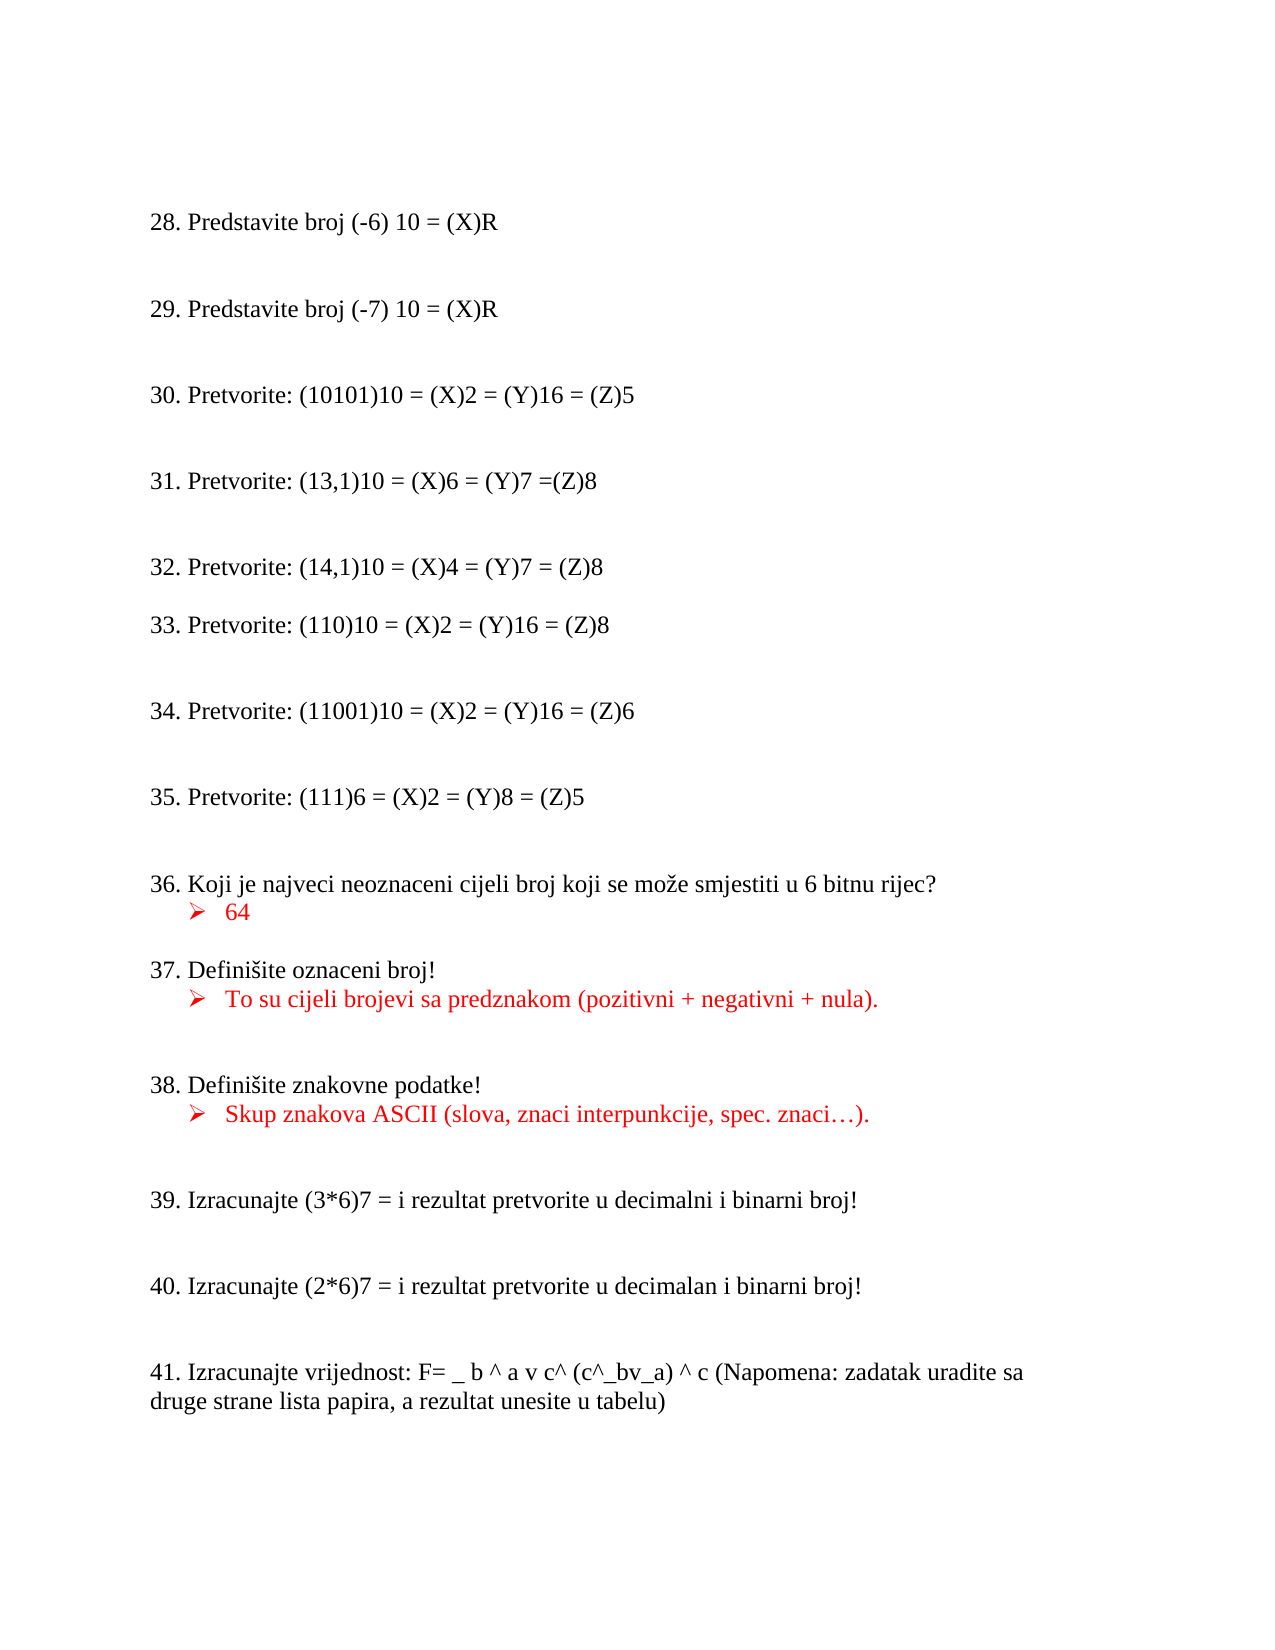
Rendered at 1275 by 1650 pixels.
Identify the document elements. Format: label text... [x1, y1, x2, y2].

text 35. Pretvorite: (111)6 = (X)2 = (Y)8 = (Z)5 [150, 782, 1125, 811]
text 30. Pretvorite: (10101)10 = (X)2 = (Y)16 = (Z)5 [150, 380, 1125, 409]
text 32. Pretvorite: (14,1)10 = (X)4 = (Y)7 = (Z)8 [150, 552, 1125, 581]
text 39. Izracunajte (3*6)7 = i rezultat pretvorite u decimalni i binarni broj! [150, 1185, 1125, 1214]
text 37. Definišite oznaceni broj! [150, 955, 1125, 984]
text 34. Pretvorite: (11001)10 = (X)2 = (Y)16 = (Z)6 [150, 696, 1125, 725]
list To su cijeli brojevi sa predznakom (pozitivni + negativni + nula). [187, 984, 1125, 1012]
text 31. Pretvorite: (13,1)10 = (X)6 = (Y)7 =(Z)8 [150, 466, 1125, 495]
list Skup znakova ASCII (slova, znaci interpunkcije, spec. znaci…). [187, 1099, 1125, 1127]
text 36. Koji je najveci neoznaceni cijeli broj koji se može smjestiti u 6 bitnu rijec? [150, 869, 1125, 897]
text 28. Predstavite broj (-6) 10 = (X)R [150, 207, 1125, 236]
list 64 [187, 897, 1125, 926]
text druge strane lista papira, a rezultat unesite u tabelu) [150, 1386, 1125, 1415]
text 41. Izracunajte vrijednost: F= _ b ^ a v c^ (c^_bv_a) ^ c (Napomena: zadatak uradite sa [150, 1357, 1125, 1386]
text 29. Predstavite broj (-7) 10 = (X)R [150, 294, 1125, 322]
text 38. Definišite znakovne podatke! [150, 1070, 1125, 1099]
text 33. Pretvorite: (110)10 = (X)2 = (Y)16 = (Z)8 [150, 610, 1125, 639]
text 40. Izracunajte (2*6)7 = i rezultat pretvorite u decimalan i binarni broj! [150, 1271, 1125, 1300]
